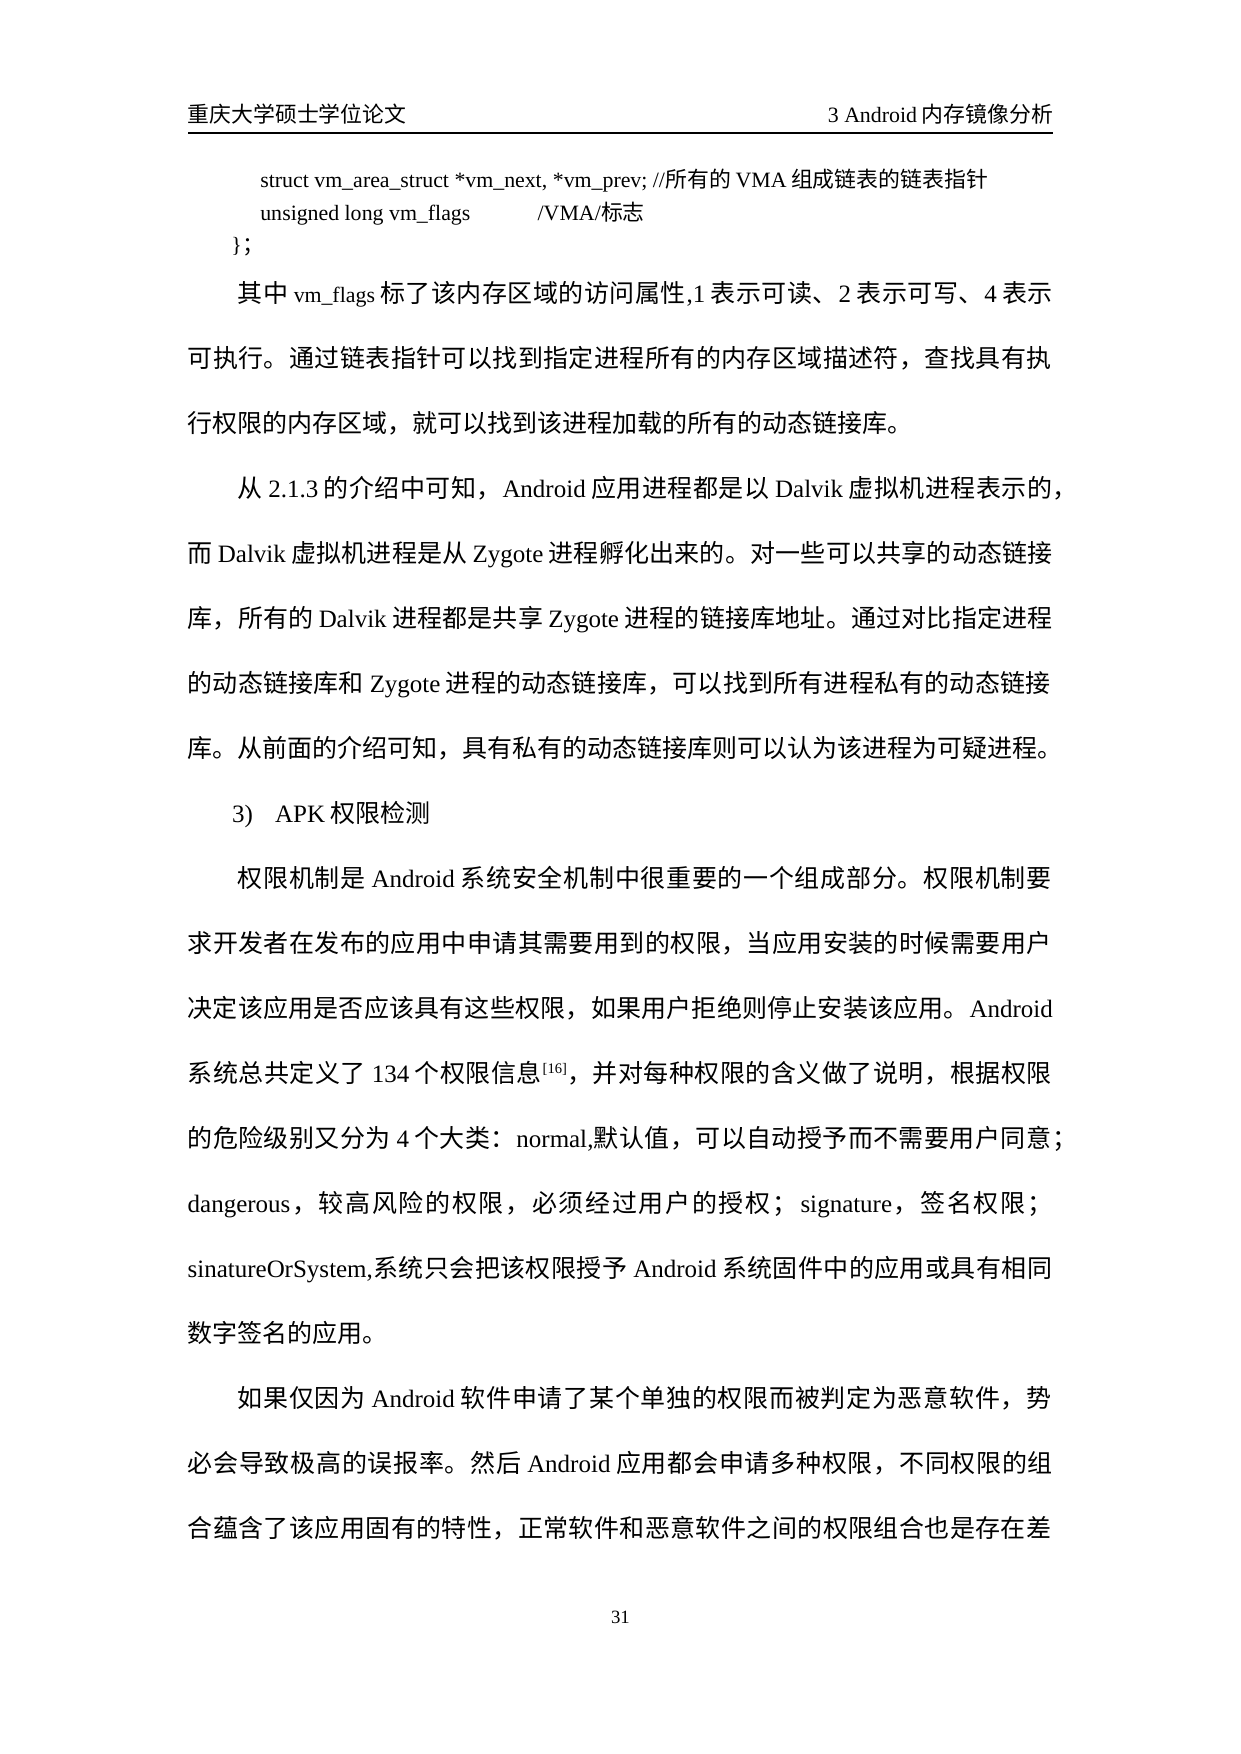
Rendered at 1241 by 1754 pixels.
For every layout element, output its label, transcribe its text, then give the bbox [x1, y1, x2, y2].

list APK权限检测 [187, 779, 1053, 844]
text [260, 162, 1053, 194]
text 权限机制是Android系统安全机制中很重要的一个组成部分。权限机制要求开发者在发布的应用中申请其需要用到的权限，当应用安装的时候需要用户决定该应用是否应该具有这些权限，如果用户拒绝则停止安装该应用。Android系统总共定义了134个权限信息[15]，并对每种权限的含义做了说明，根据权限的危险级别又分为4个大类：normal,默认值，可以自动授予而不需要用户同意；dangerous，较高风险的权限，必须经过用户的授权；signature，签名权限；sinatureOrSystem,系统只会把该权限授予Android系统固件中的应用或具有相同数字签名的应用。 [187, 844, 1053, 1364]
text }； [187, 227, 1053, 259]
text unsigned long vm_flags /VMA/标志 [216, 194, 1053, 227]
text 从2.1.3的介绍中可知，Android应用进程都是以Dalvik虚拟机进程表示的，而Dalvik虚拟机进程是从Zygote进程孵化出来的。对一些可以共享的动态链接库，所有的Dalvik进程都是共享Zygote进程的链接库地址。通过对比指定进程的动态链接库和Zygote进程的动态链接库，可以找到所有进程私有的动态链接库。从前面的介绍可知，具有私有的动态链接库则可以认为该进程为可疑进程。 [187, 454, 1053, 779]
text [187, 1364, 1053, 1559]
text 其中vm_flags标了该内存区域的访问属性,1表示可读、2表示可写、4表示可执行。通过链表指针可以找到指定进程所有的内存区域描述符，查找具有执行权限的内存区域，就可以找到该进程加载的所有的动态链接库。 [187, 259, 1053, 454]
